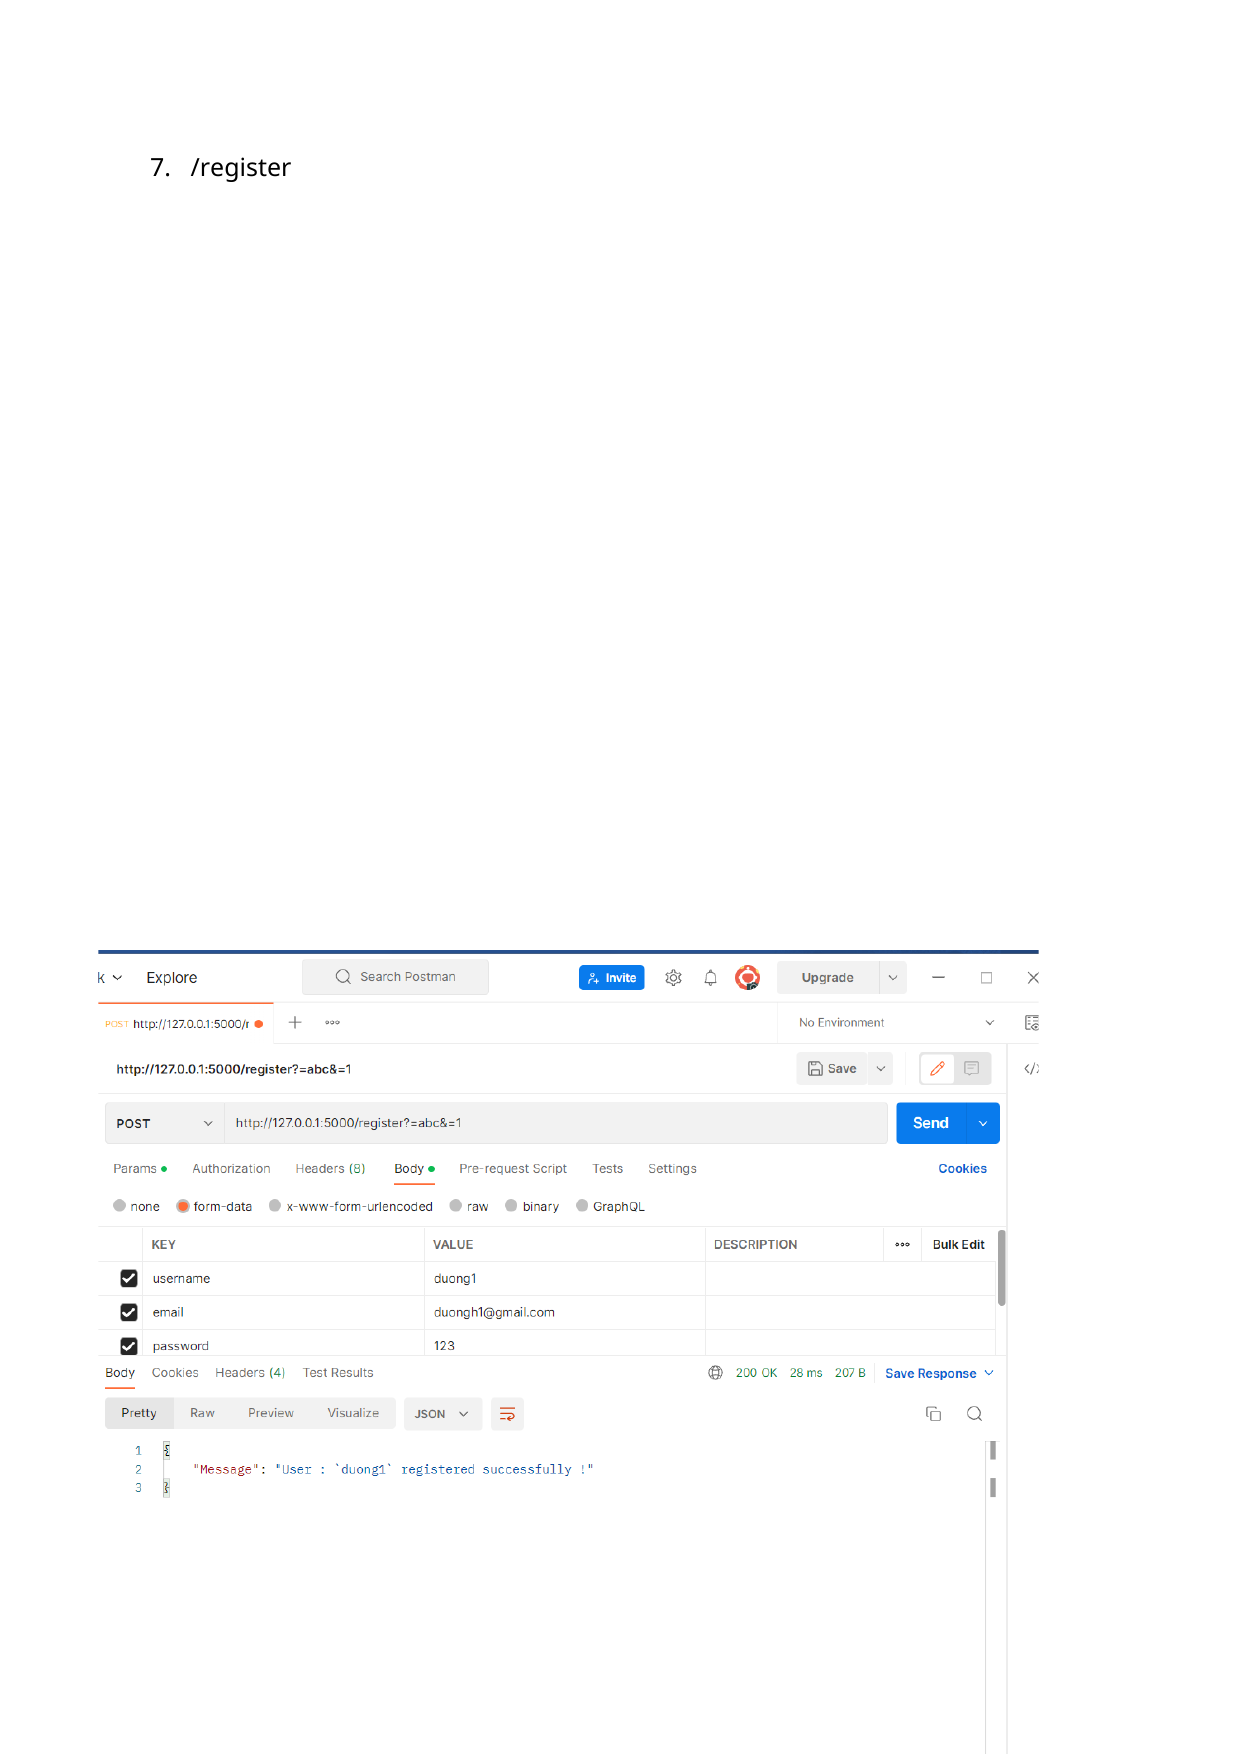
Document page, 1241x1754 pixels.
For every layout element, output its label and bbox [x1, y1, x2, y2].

picture [98, 950, 1039, 1754]
